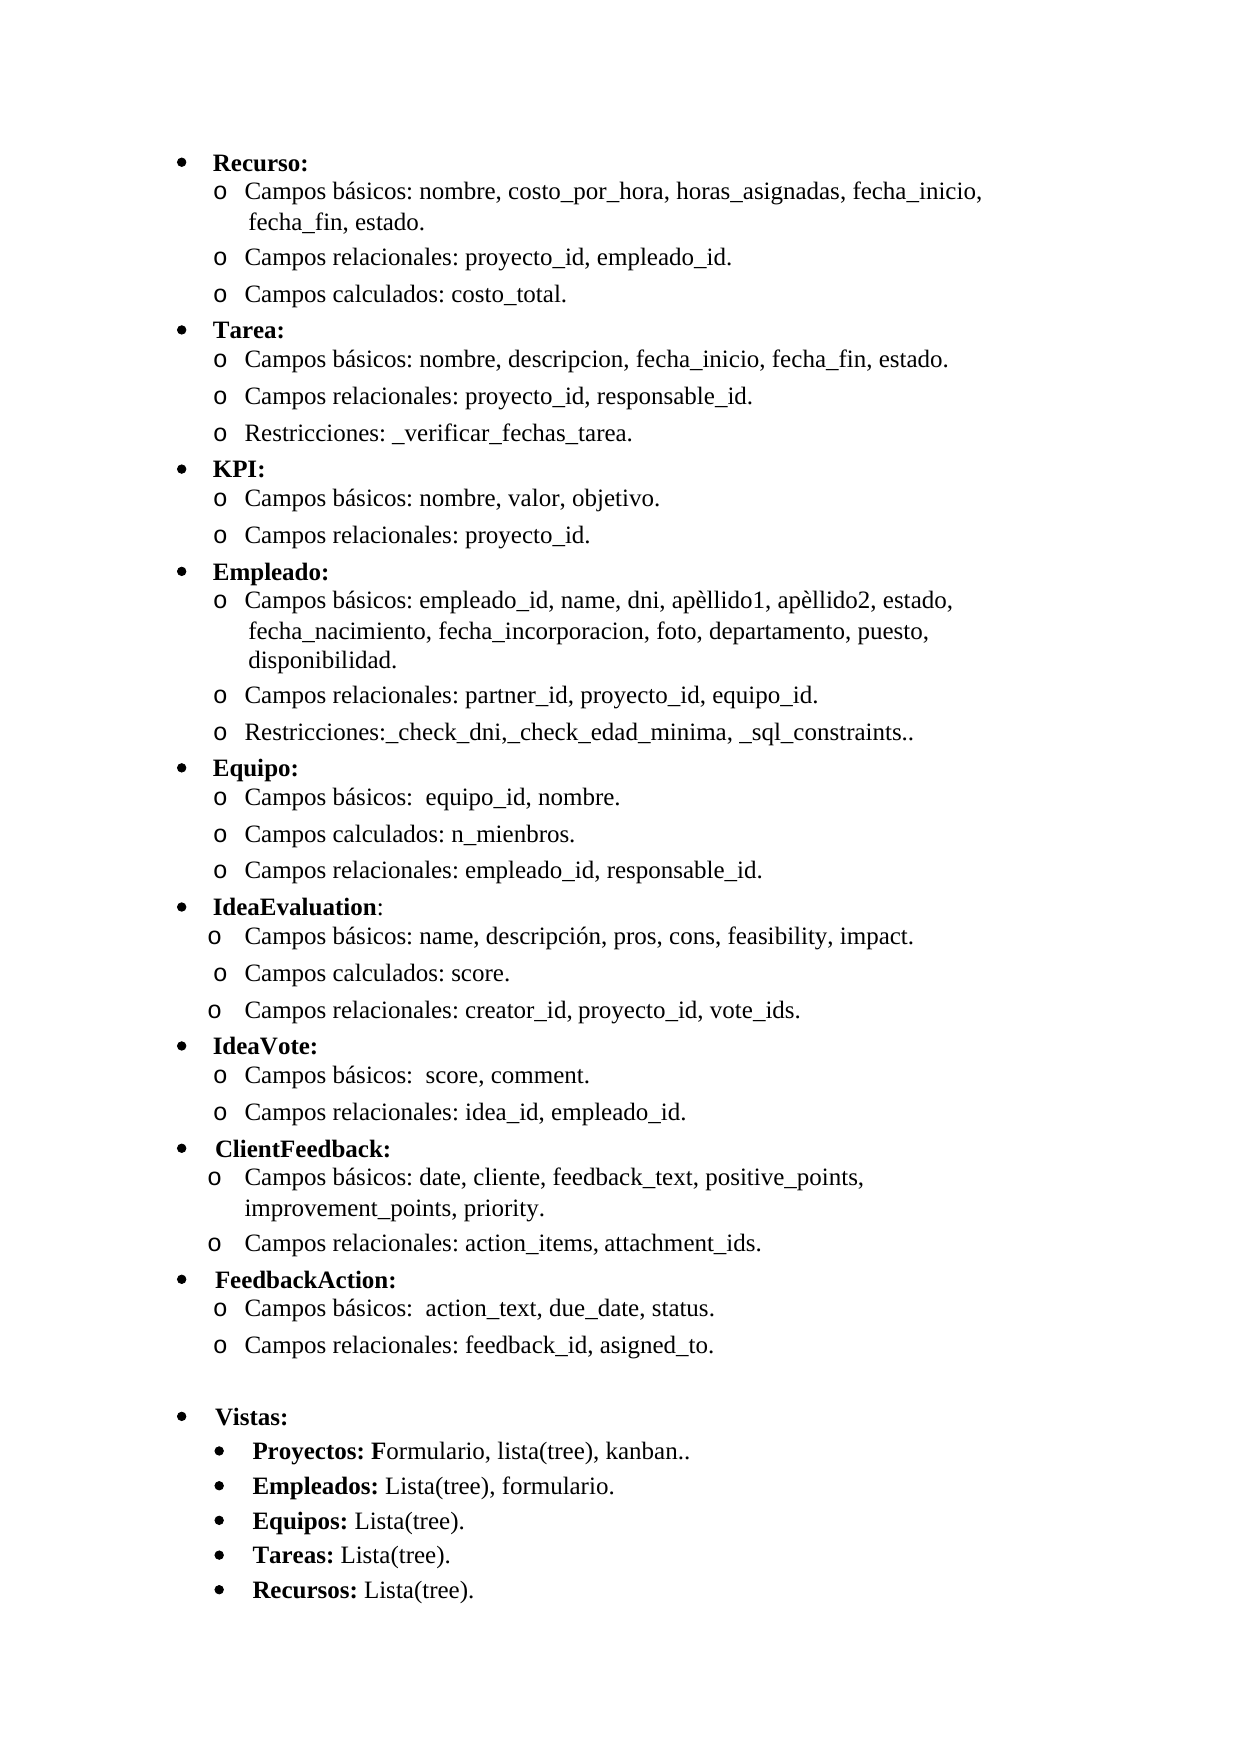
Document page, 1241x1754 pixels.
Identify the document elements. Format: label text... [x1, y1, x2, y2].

list Vistas: [177, 1402, 1063, 1431]
list Campos relacionales: empleado_id, responsable_id. [213, 856, 1063, 886]
list Campos relacionales: proyecto_id, empleado_id. [213, 242, 1063, 273]
list Tareas: Lista(tree). [215, 1541, 1063, 1569]
list Campos calculados: score. [213, 958, 1063, 989]
list Restricciones: _verificar_fechas_tarea. [213, 418, 1063, 448]
list Tarea: [177, 315, 1063, 344]
list KPI: [177, 454, 1063, 483]
list Proyectos: Formulario, lista(tree), kanban.. [215, 1436, 1063, 1465]
list Campos relacionales: creator_id, proyecto_id, vote_ids. [207, 995, 1063, 1026]
list Campos básicos: empleado_id, name, dni, apèllido1, apèllido2, estado, fecha_nacimiento, fecha_incorporacion, foto, departamento, puesto, disponibilidad. [213, 586, 1063, 674]
list Campos básicos: nombre, valor, objetivo. [213, 483, 1063, 514]
list Campos básicos: equipo_id, nombre. [213, 782, 1063, 813]
list Empleados: Lista(tree), formulario. [215, 1471, 1063, 1500]
list Campos básicos: nombre, descripcion, fecha_inicio, fecha_fin, estado. [213, 344, 1063, 375]
list Campos relacionales: action_items, attachment_ids. [207, 1228, 1063, 1259]
list Recursos: Lista(tree). [215, 1575, 1063, 1604]
list Empleado: [177, 557, 1063, 586]
list Campos relacionales: feedback_id, asigned_to. [213, 1330, 1063, 1361]
list FeedbackAction: [177, 1265, 1063, 1293]
list Campos básicos: action_text, due_date, status. [213, 1293, 1063, 1324]
list ClientFeedback: [177, 1134, 1063, 1162]
list Campos relacionales: proyecto_id. [213, 520, 1063, 551]
list Campos básicos: score, comment. [213, 1060, 1063, 1091]
list Campos calculados: n_mienbros. [213, 819, 1063, 850]
list IdeaEvaluation: [177, 892, 1063, 921]
list Campos básicos: date, cliente, feedback_text, positive_points, improvement_points, priority. [207, 1162, 1063, 1222]
list Recurso: [177, 148, 1063, 176]
list Campos relacionales: partner_id, proyecto_id, equipo_id. [213, 680, 1063, 711]
list Campos básicos: nombre, costo_por_hora, horas_asignadas, fecha_inicio, fecha_fin, estado. [213, 176, 1063, 236]
list Restricciones:_check_dni,_check_edad_minima, _sql_constraints.. [213, 717, 1063, 747]
list Equipo: [177, 753, 1063, 782]
list Campos calculados: costo_total. [213, 279, 1063, 309]
list Campos básicos: name, descripción, pros, cons, feasibility, impact. [207, 921, 1063, 952]
list Campos relacionales: idea_id, empleado_id. [213, 1097, 1063, 1128]
list Equipos: Lista(tree). [215, 1506, 1063, 1534]
list Campos relacionales: proyecto_id, responsable_id. [213, 381, 1063, 412]
list IdeaVote: [177, 1031, 1063, 1060]
